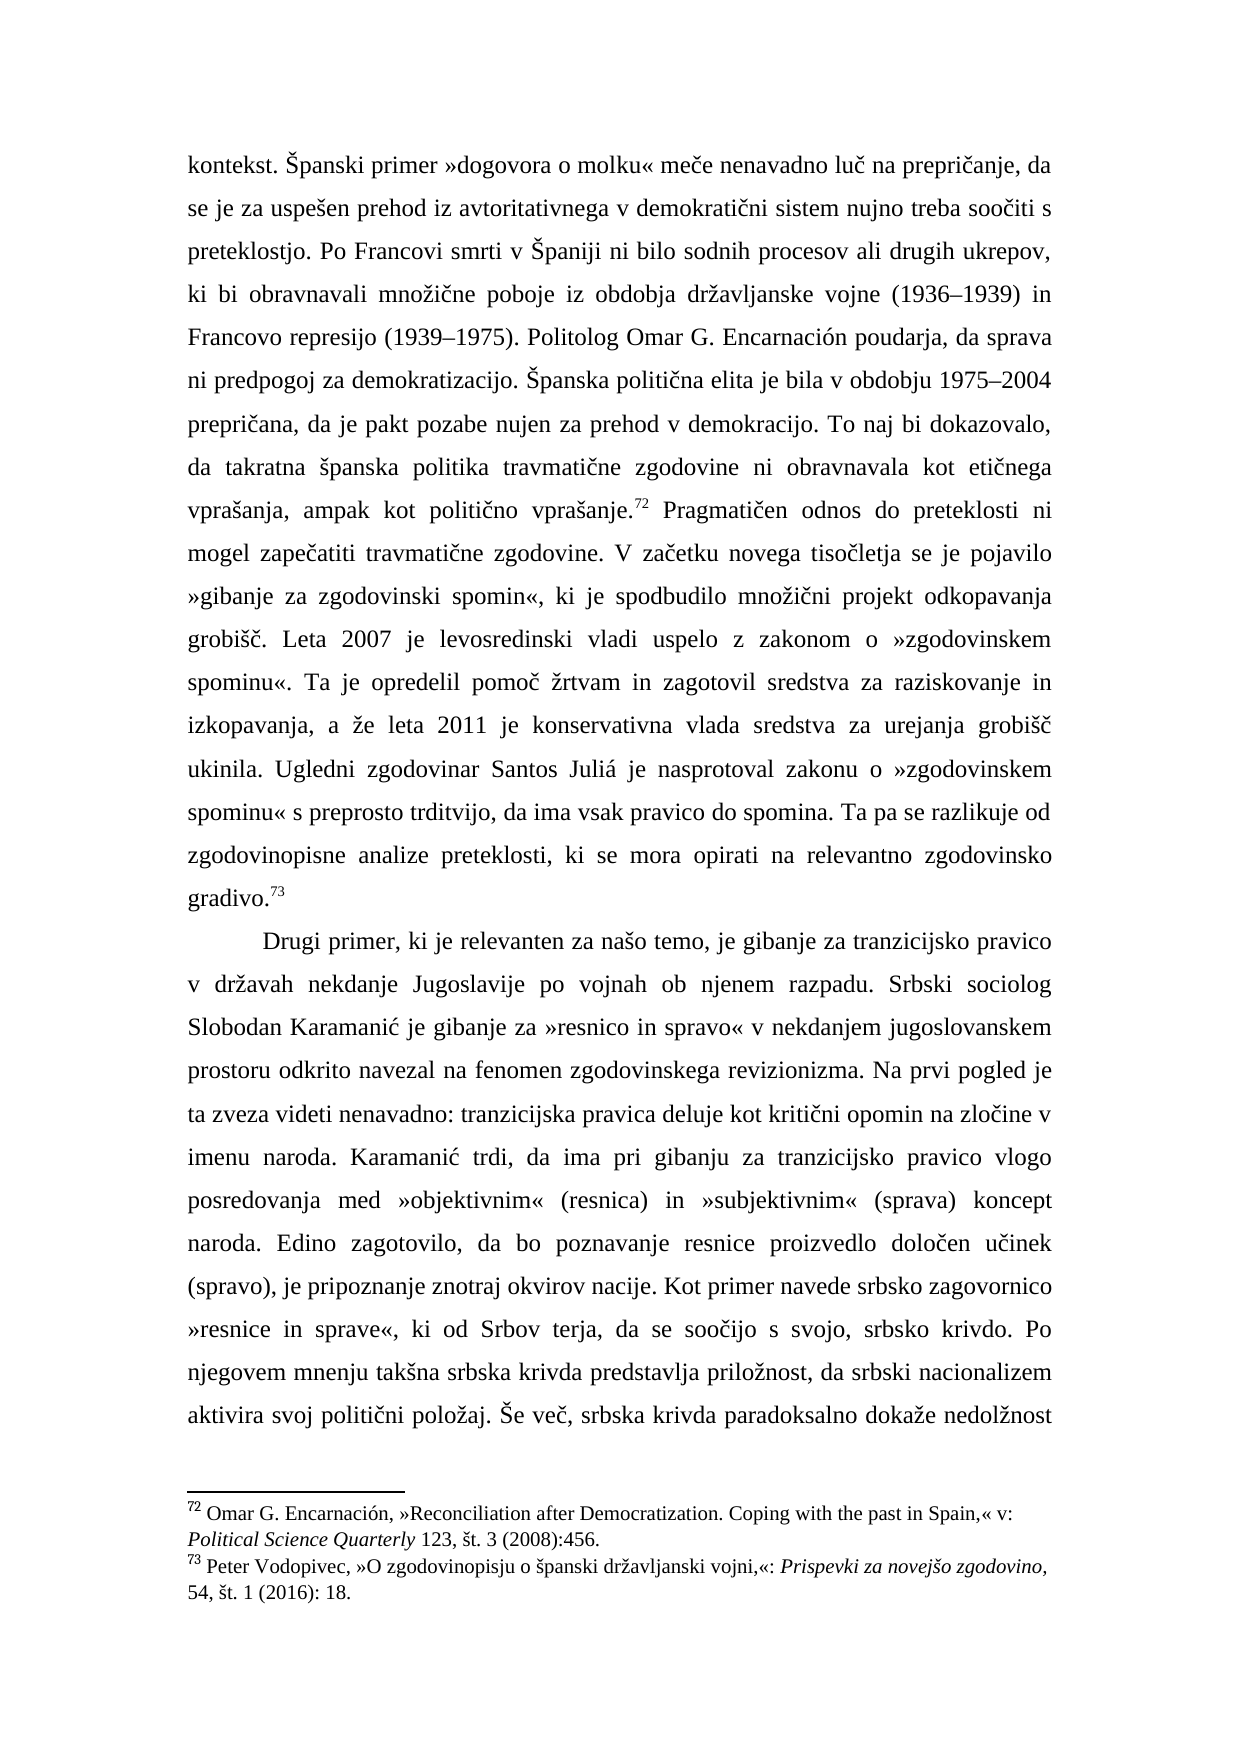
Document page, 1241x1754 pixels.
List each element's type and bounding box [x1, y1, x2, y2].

text [187, 150, 1053, 912]
text [187, 926, 1053, 1429]
